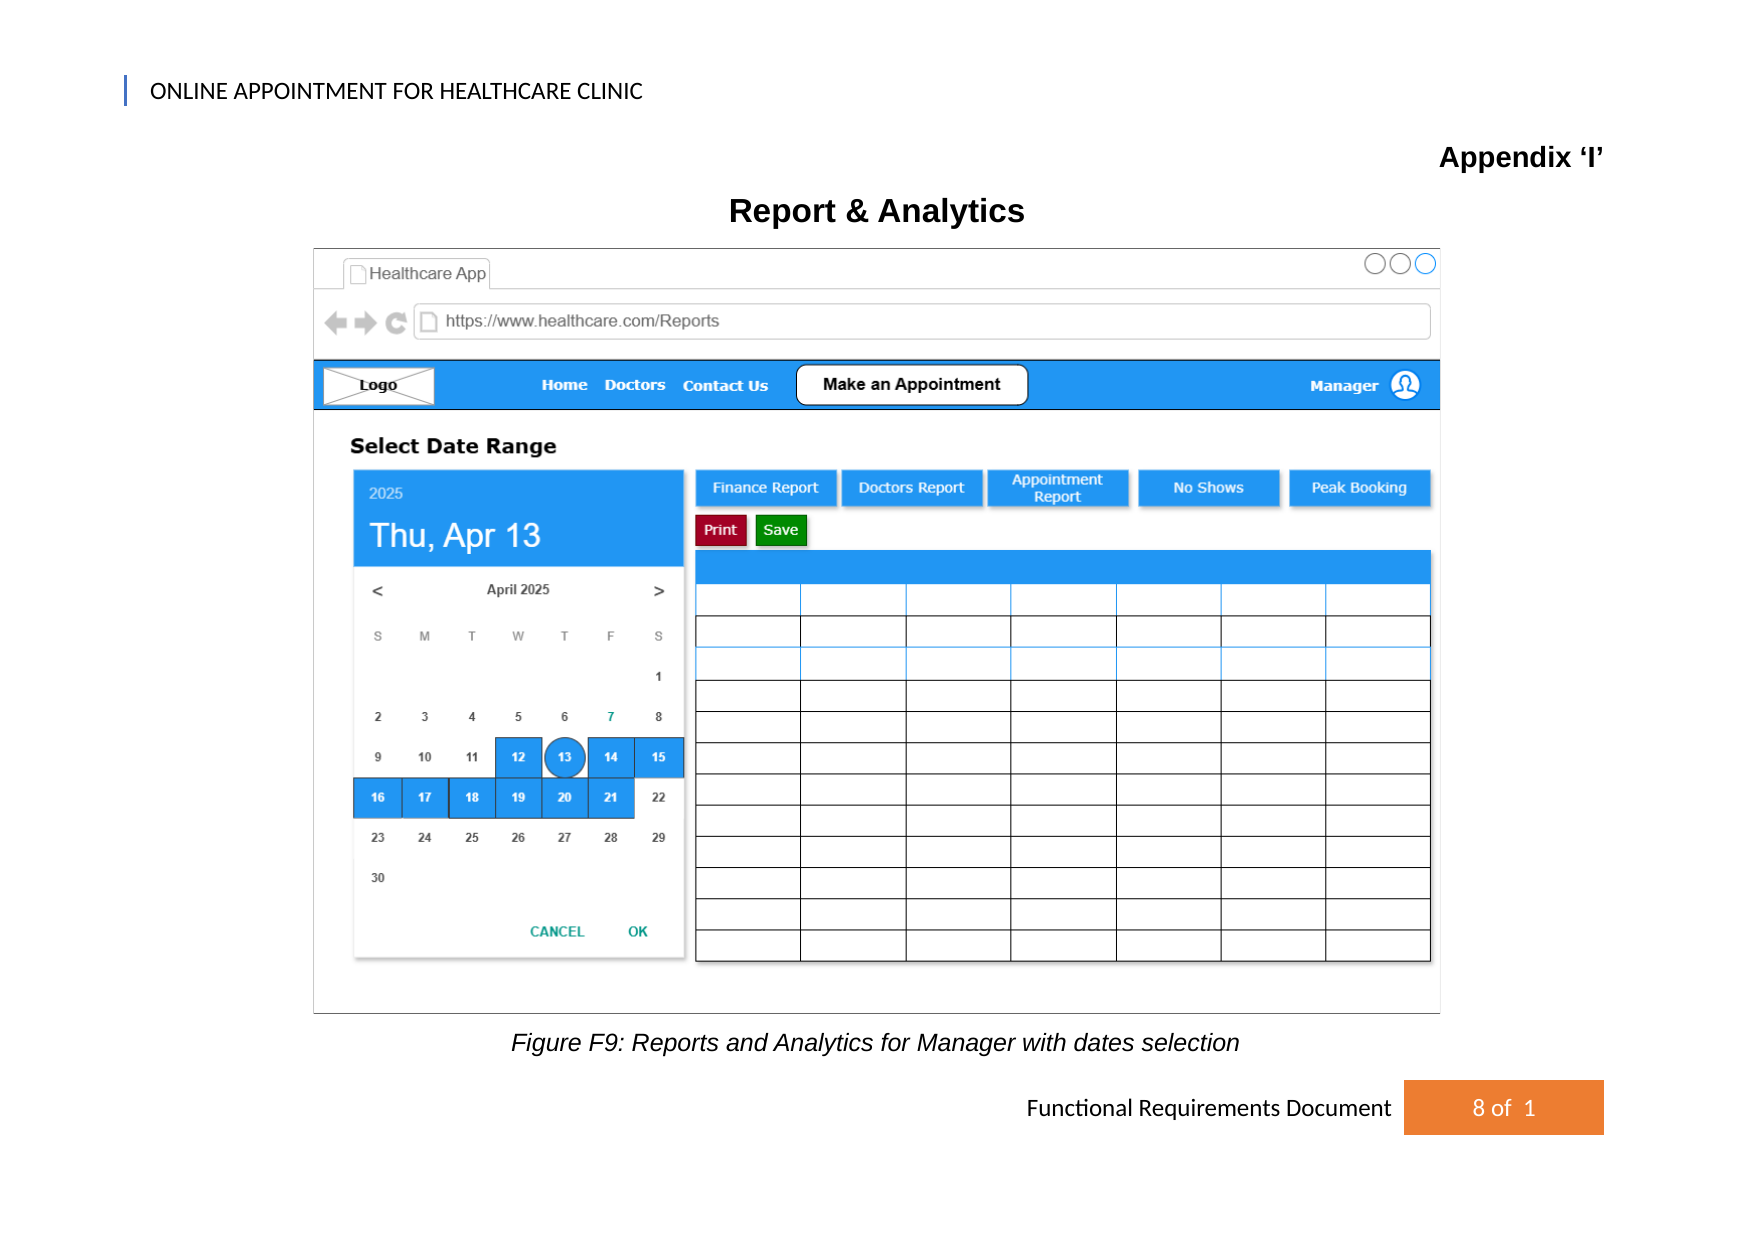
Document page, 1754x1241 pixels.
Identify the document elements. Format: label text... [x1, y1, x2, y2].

picture [313, 248, 1441, 1014]
list Figure F9: Reports and Analytics for Manager with dates selection [150, 1028, 1604, 1057]
list Report & Analytics [150, 191, 1604, 229]
list Appendix ‘I’ [150, 141, 1604, 174]
